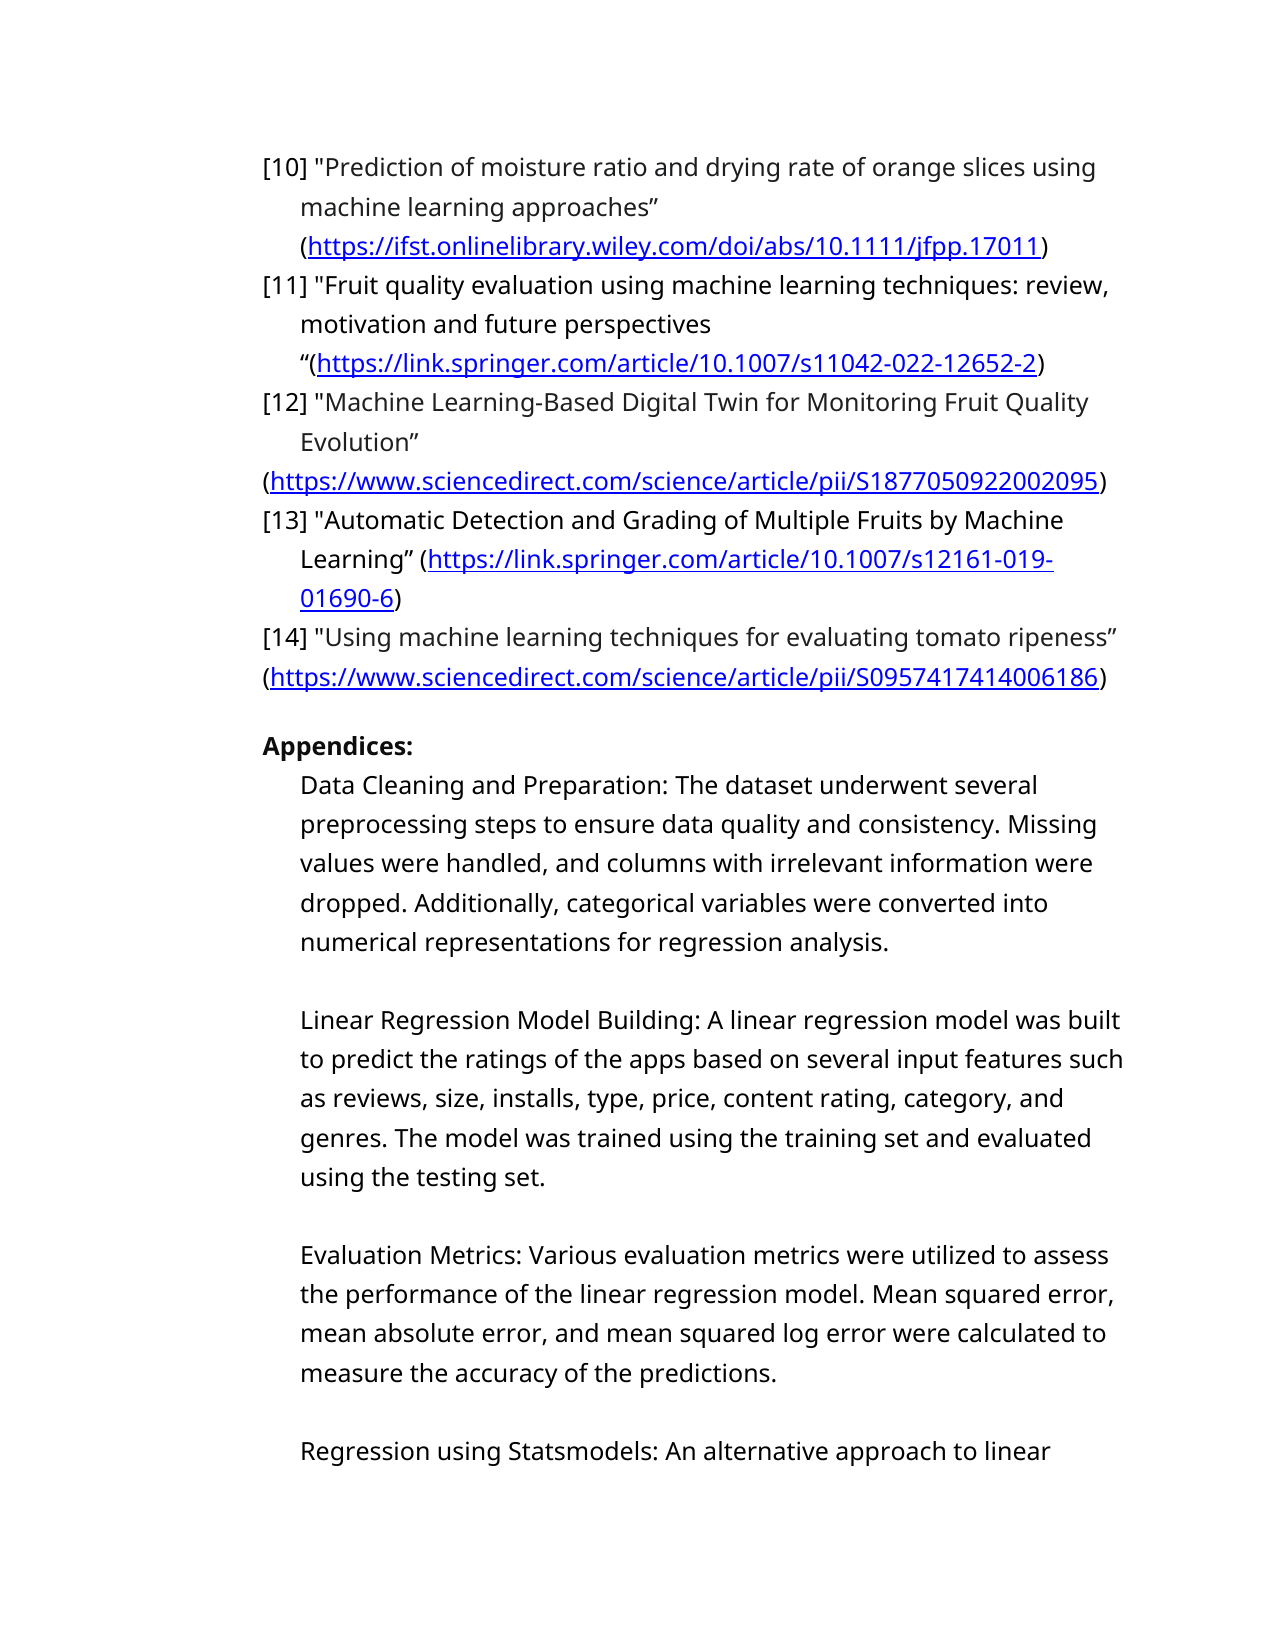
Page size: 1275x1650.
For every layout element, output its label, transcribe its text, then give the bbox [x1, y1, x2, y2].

list [10] "Prediction of moisture ratio and drying rate of orange slices using machine learning approaches” (https://ifst.onlinelibrary.wiley.com/doi/abs/10.1111/jfpp.17011) [262, 150, 1125, 262]
list [13] "Automatic Detection and Grading of Multiple Fruits by Machine Learning” (https://link.springer.com/article/10.1007/s12161-019-01690-6) [262, 502, 1125, 615]
list [11] "Fruit quality evaluation using machine learning techniques: review, motivation and future perspectives “(https://link.springer.com/article/10.1007/s11042-022-12652-2) [262, 267, 1125, 380]
list (https://www.sciencedirect.com/science/article/pii/S0957417414006186) [262, 659, 1125, 693]
list (https://www.sciencedirect.com/science/article/pii/S1877050922002095) [262, 463, 1125, 497]
list [12] "Machine Learning-Based Digital Twin for Monitoring Fruit Quality Evolution” [262, 385, 1125, 458]
list [14] "Using machine learning techniques for evaluating tomato ripeness” [262, 620, 1125, 654]
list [262, 728, 1125, 1468]
